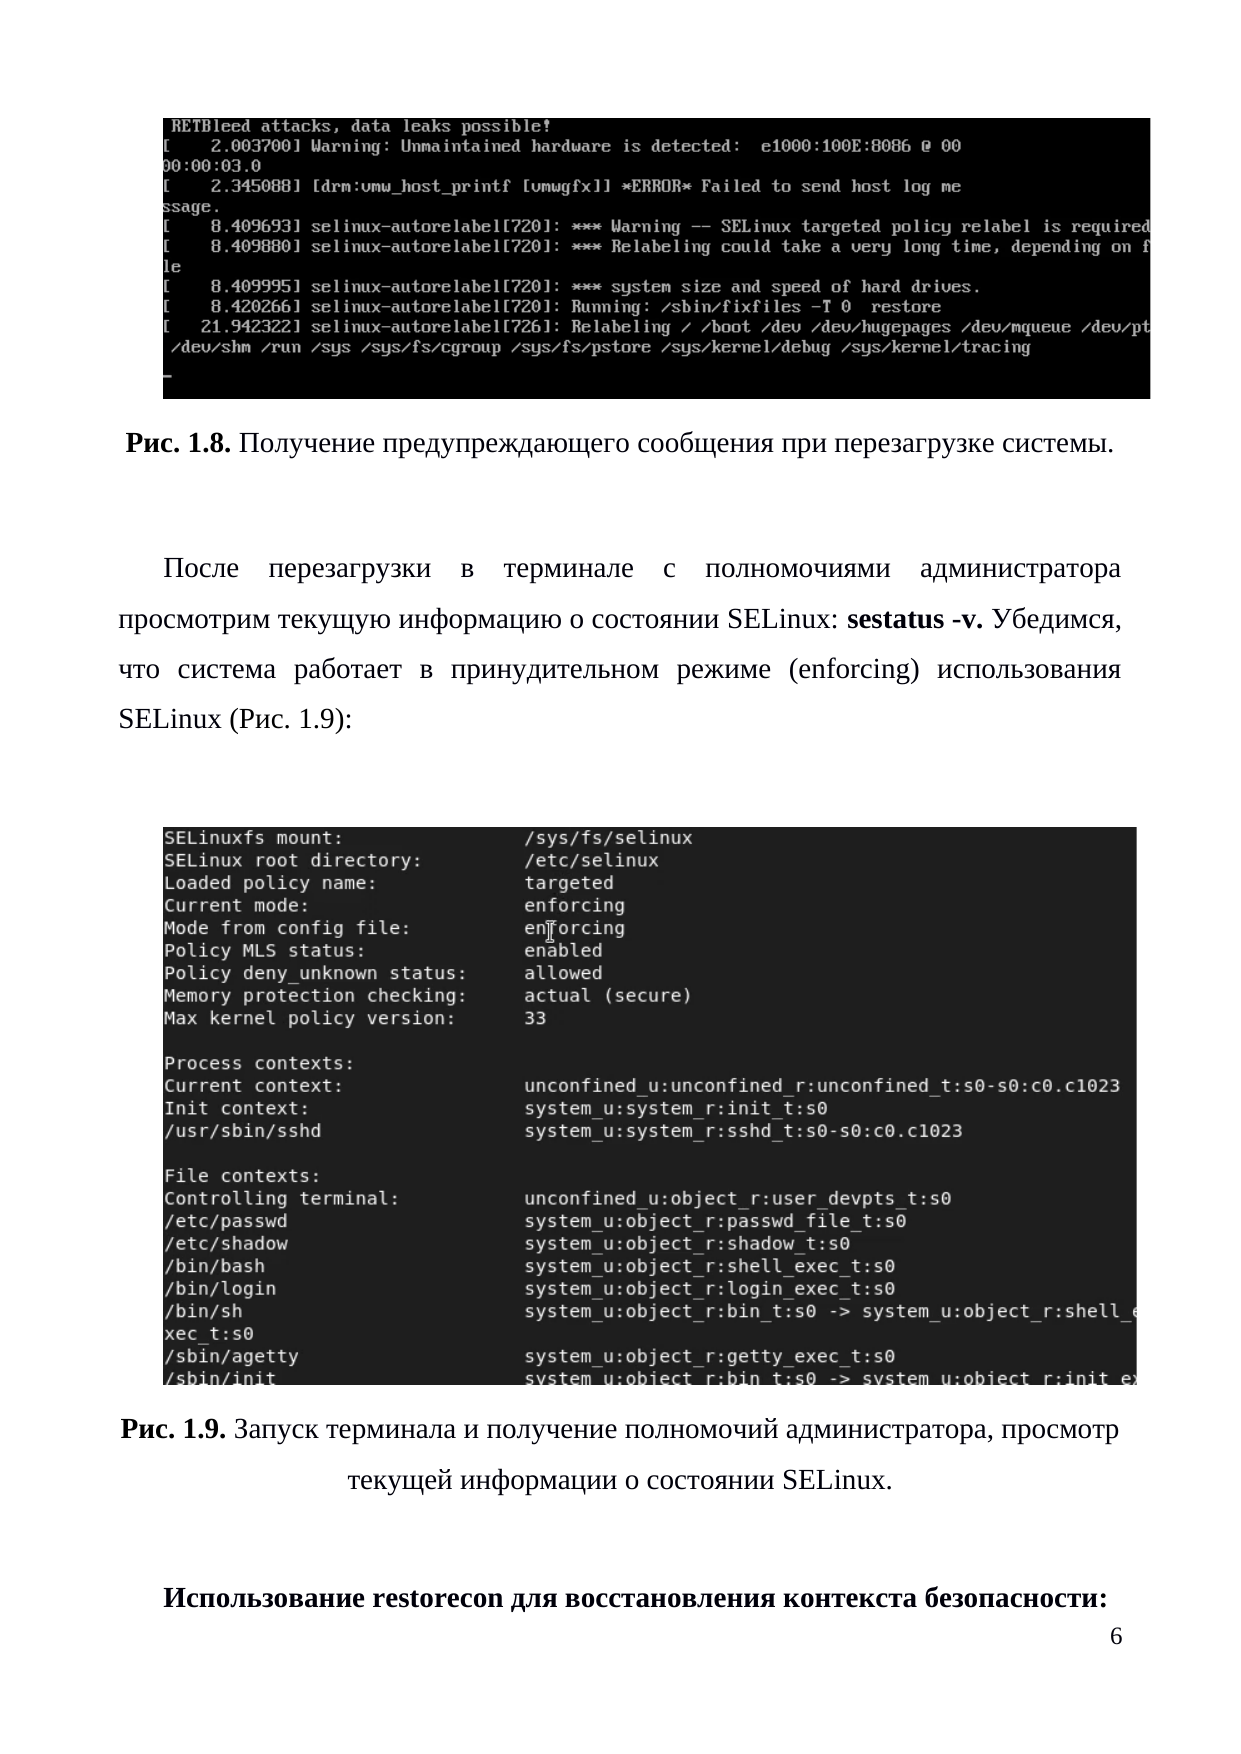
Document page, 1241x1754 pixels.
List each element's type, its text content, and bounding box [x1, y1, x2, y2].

text Рис. 1.9. Запуск терминала и получение полномочий администратора, просмотр текущей информации о состоянии SELinux. [118, 1411, 1122, 1495]
text После перезагрузки в терминале с полномочиями администратора просмотрим текущую информацию о состоянии SELinux: sestatus -v. Убедимся, что система работает в принудительном режиме (enforcing) использования SELinux (Рис. 1.9): [118, 551, 1122, 735]
text Рис. 1.8. Получение предупреждающего сообщения при перезагрузке системы. [118, 425, 1122, 458]
picture [163, 827, 1137, 1385]
picture [163, 118, 1151, 399]
text Использование restorecon для восстановления контекста безопасности: [118, 1580, 1122, 1614]
